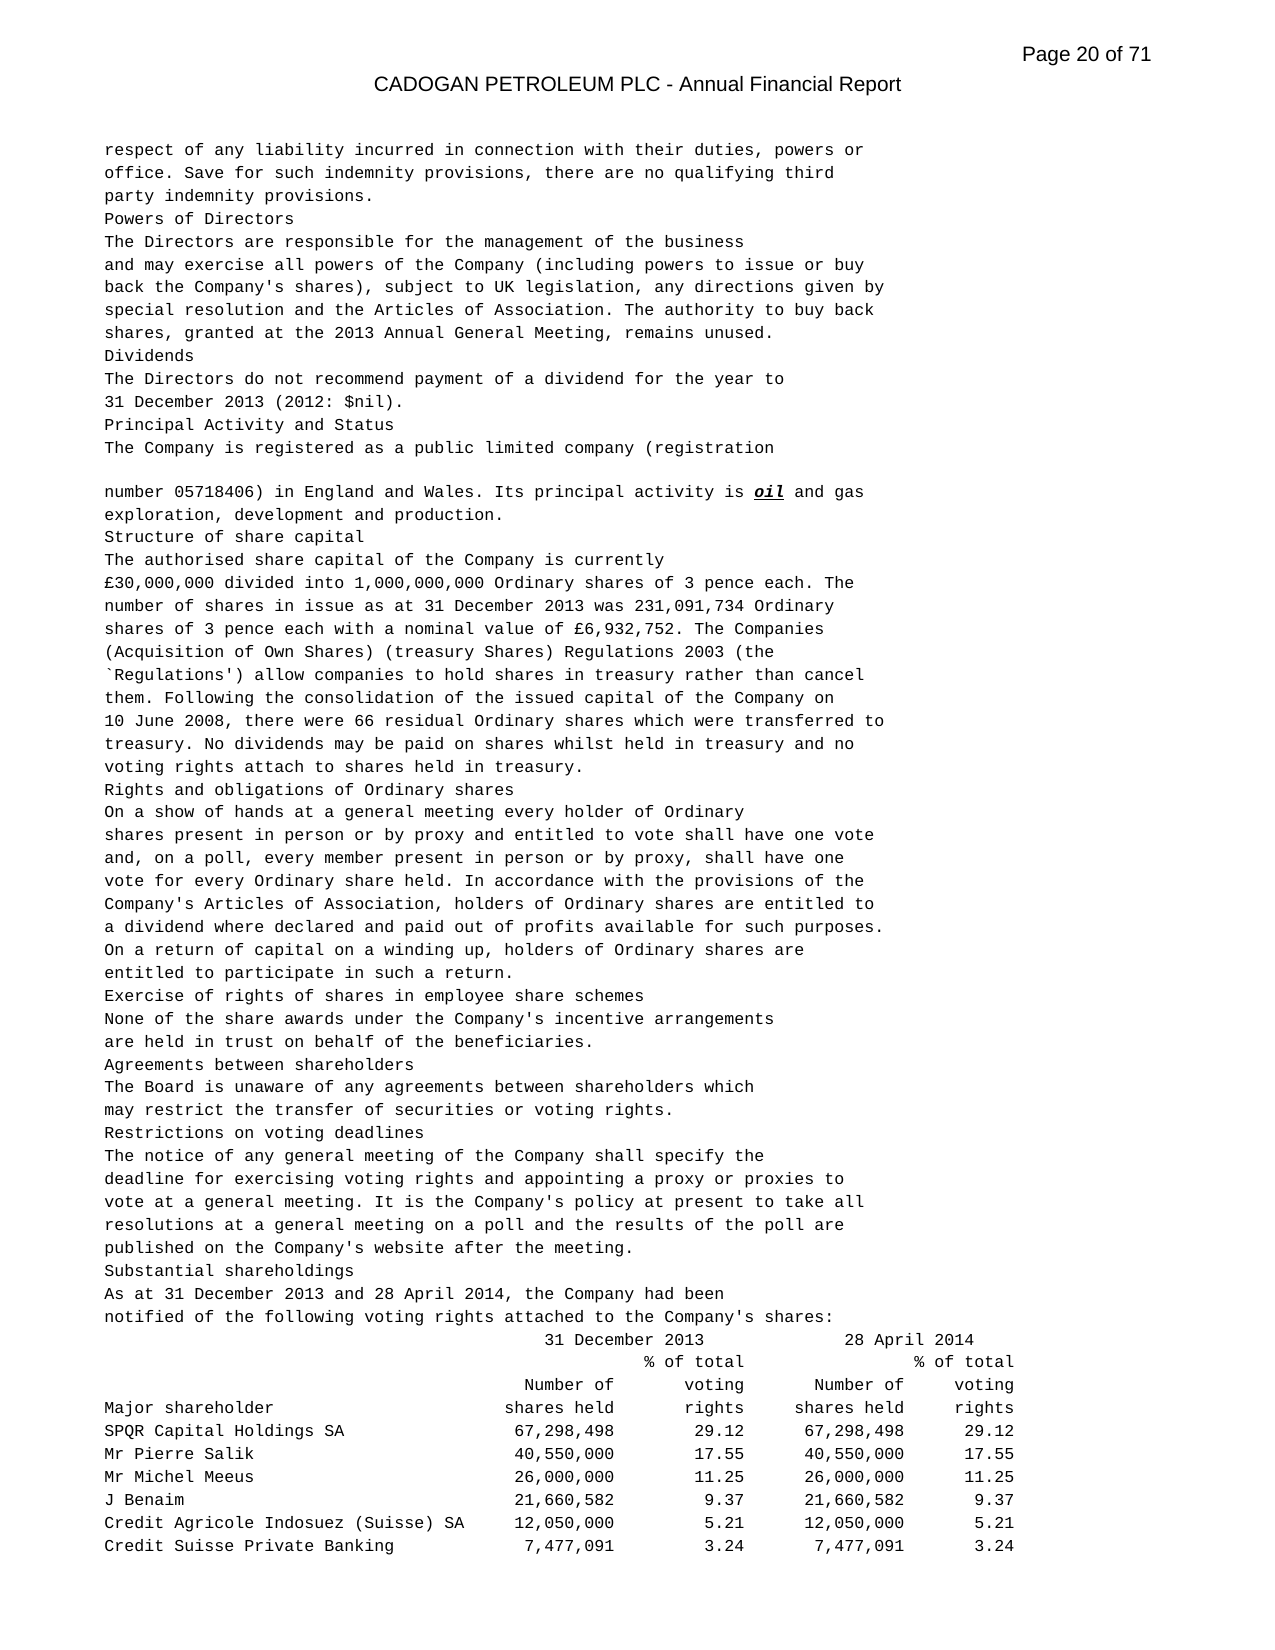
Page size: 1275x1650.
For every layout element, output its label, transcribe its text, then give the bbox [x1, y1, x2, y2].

text entitled to participate in such a return. [104, 960, 1171, 983]
text The Directors are responsible for the management of the business [104, 229, 1171, 252]
text Exercise of rights of shares in employee share schemes [104, 983, 1171, 1006]
text (Acquisition of Own Shares) (treasury Shares) Regulations 2003 (the [104, 639, 1171, 662]
text may restrict the transfer of securities or voting rights. [104, 1098, 1171, 1121]
text Credit Suisse Private Banking 7,477,091 3.24 7,477,091 3.24 [104, 1533, 1171, 1556]
text % of total % of total [104, 1350, 1171, 1373]
text The Board is unaware of any agreements between shareholders which [104, 1075, 1171, 1098]
text None of the share awards under the Company's incentive arrangements [104, 1006, 1171, 1029]
text J Benaim 21,660,582 9.37 21,660,582 9.37 [104, 1487, 1171, 1510]
text resolutions at a general meeting on a poll and the results of the poll are [104, 1212, 1171, 1235]
text Agreements between shareholders [104, 1052, 1171, 1075]
text 31 December 2013 (2012: $nil). [104, 389, 1171, 412]
text shares of 3 pence each with a nominal value of £6,932,752. The Companies [104, 617, 1171, 639]
text treasury. No dividends may be paid on shares whilst held in treasury and no [104, 731, 1171, 754]
text Rights and obligations of Ordinary shares [104, 777, 1171, 800]
text published on the Company's website after the meeting. [104, 1235, 1171, 1258]
text exploration, development and production. [104, 502, 1171, 525]
text Structure of share capital [104, 525, 1171, 548]
text number of shares in issue as at 31 December 2013 was 231,091,734 Ordinary [104, 594, 1171, 617]
text Substantial shareholdings [104, 1258, 1171, 1281]
text 31 December 2013 28 April 2014 [104, 1327, 1171, 1350]
text back the Company's shares), subject to UK legislation, any directions given by [104, 275, 1171, 298]
text `Regulations') allow companies to hold shares in treasury rather than cancel [104, 662, 1171, 685]
text The authorised share capital of the Company is currently [104, 548, 1171, 571]
text and, on a poll, every member present in person or by proxy, shall have one [104, 846, 1171, 869]
text The Directors do not recommend payment of a dividend for the year to [104, 367, 1171, 389]
text The Company is registered as a public limited company (registration [104, 435, 1171, 458]
text Principal Activity and Status [104, 412, 1171, 435]
text party indemnity provisions. [104, 183, 1171, 206]
text Mr Michel Meeus 26,000,000 11.25 26,000,000 11.25 [104, 1464, 1171, 1487]
text On a show of hands at a general meeting every holder of Ordinary [104, 800, 1171, 823]
text Mr Pierre Salik 40,550,000 17.55 40,550,000 17.55 [104, 1442, 1171, 1464]
text Company's Articles of Association, holders of Ordinary shares are entitled to [104, 892, 1171, 914]
text them. Following the consolidation of the issued capital of the Company on [104, 685, 1171, 708]
text Restrictions on voting deadlines [104, 1121, 1171, 1144]
text and may exercise all powers of the Company (including powers to issue or buy [104, 252, 1171, 275]
text a dividend where declared and paid out of profits available for such purposes. [104, 914, 1171, 937]
text are held in trust on behalf of the beneficiaries. [104, 1029, 1171, 1052]
text respect of any liability incurred in connection with their duties, powers or [104, 137, 1171, 160]
text vote for every Ordinary share held. In accordance with the provisions of the [104, 869, 1171, 892]
text Credit Agricole Indosuez (Suisse) SA 12,050,000 5.21 12,050,000 5.21 [104, 1510, 1171, 1533]
text office. Save for such indemnity provisions, there are no qualifying third [104, 160, 1171, 183]
text £30,000,000 divided into 1,000,000,000 Ordinary shares of 3 pence each. The [104, 571, 1171, 594]
text number 05718406) in England and Wales. Its principal activity is oil and gas [104, 479, 1171, 502]
text 10 June 2008, there were 66 residual Ordinary shares which were transferred to [104, 708, 1171, 731]
text special resolution and the Articles of Association. The authority to buy back [104, 298, 1171, 321]
text voting rights attach to shares held in treasury. [104, 754, 1171, 777]
text shares present in person or by proxy and entitled to vote shall have one vote [104, 823, 1171, 846]
text Major shareholder shares held rights shares held rights [104, 1396, 1171, 1419]
text notified of the following voting rights attached to the Company's shares: [104, 1304, 1171, 1327]
text vote at a general meeting. It is the Company's policy at present to take all [104, 1189, 1171, 1212]
text On a return of capital on a winding up, holders of Ordinary shares are [104, 937, 1171, 960]
text Dividends [104, 344, 1171, 367]
text The notice of any general meeting of the Company shall specify the [104, 1144, 1171, 1167]
text deadline for exercising voting rights and appointing a proxy or proxies to [104, 1167, 1171, 1189]
text SPQR Capital Holdings SA 67,298,498 29.12 67,298,498 29.12 [104, 1419, 1171, 1442]
text Powers of Directors [104, 206, 1171, 229]
text shares, granted at the 2013 Annual General Meeting, remains unused. [104, 321, 1171, 344]
text Number of voting Number of voting [104, 1373, 1171, 1396]
text As at 31 December 2013 and 28 April 2014, the Company had been [104, 1281, 1171, 1304]
